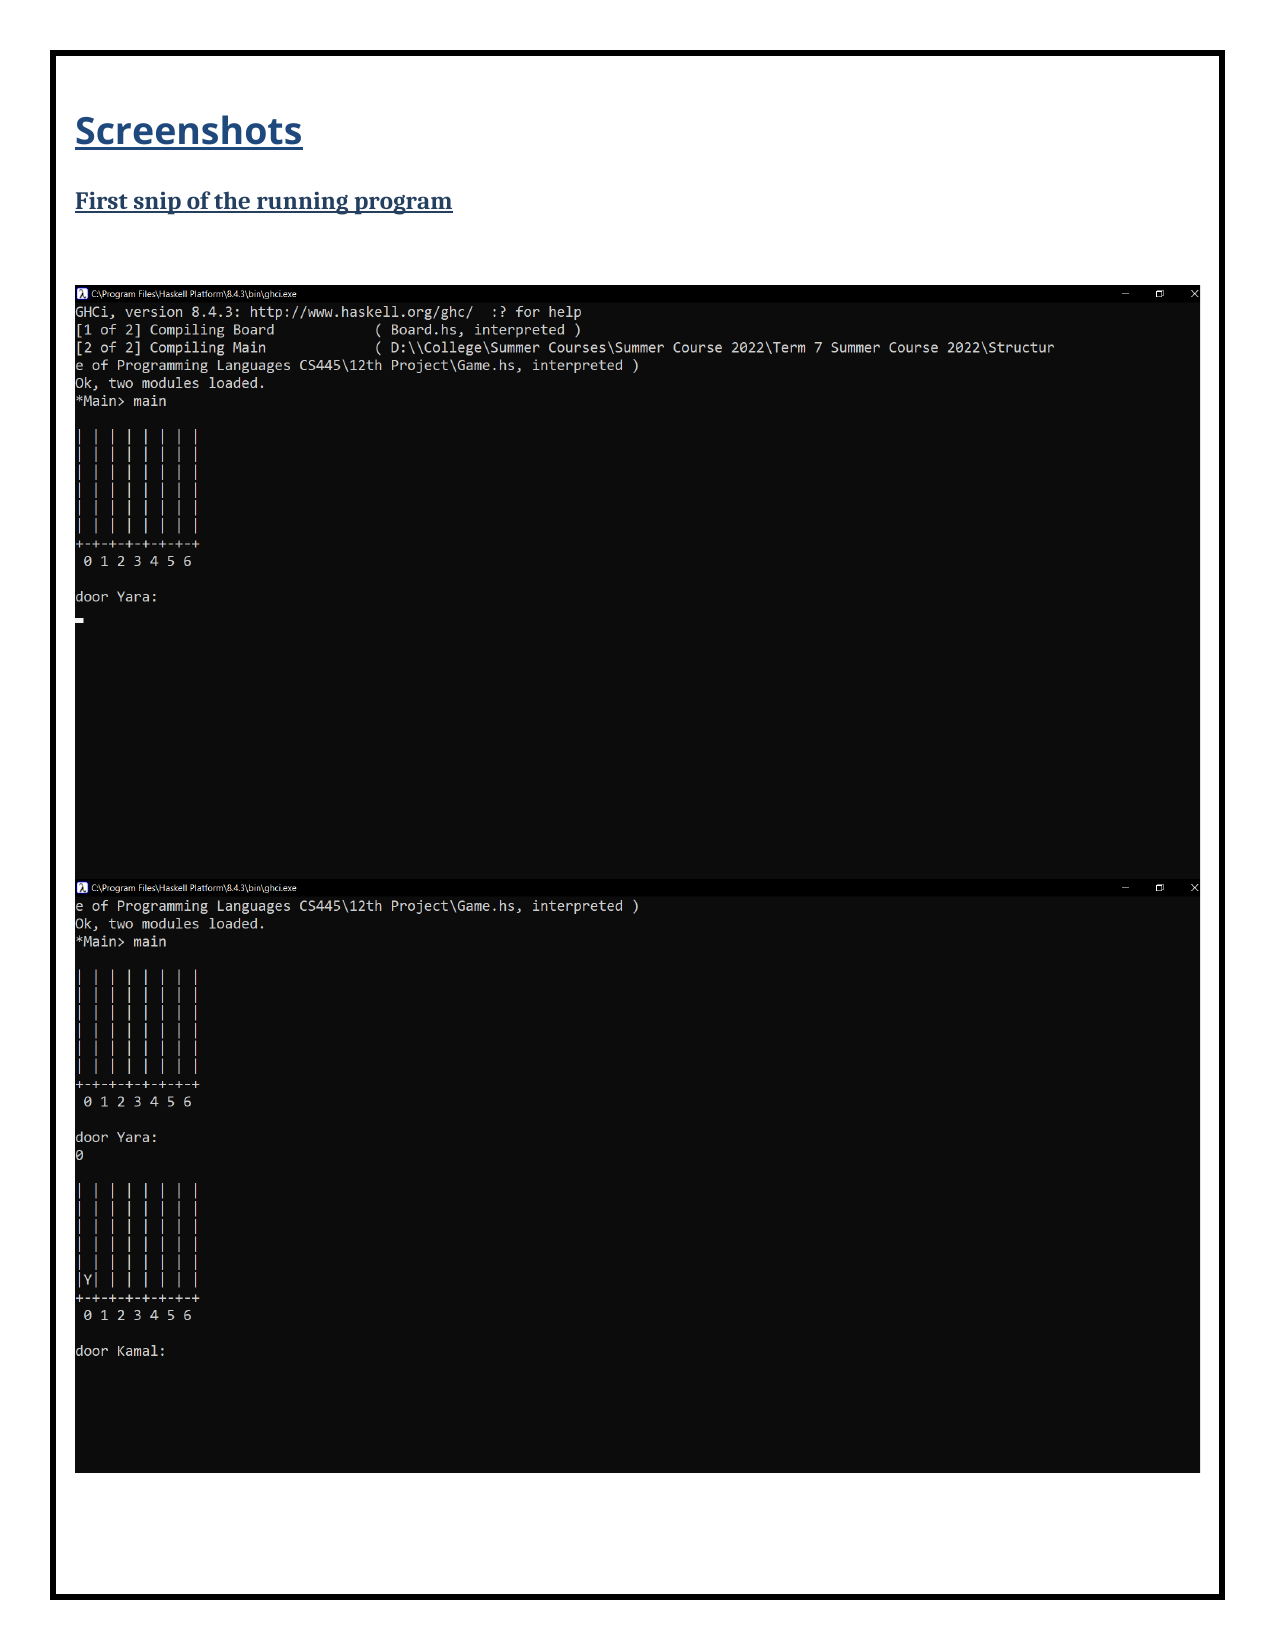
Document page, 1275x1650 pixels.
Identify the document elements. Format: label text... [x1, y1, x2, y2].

subtitle First snip of the running program [75, 187, 1200, 216]
text Screenshots [75, 104, 1200, 155]
picture [75, 285, 1200, 1473]
